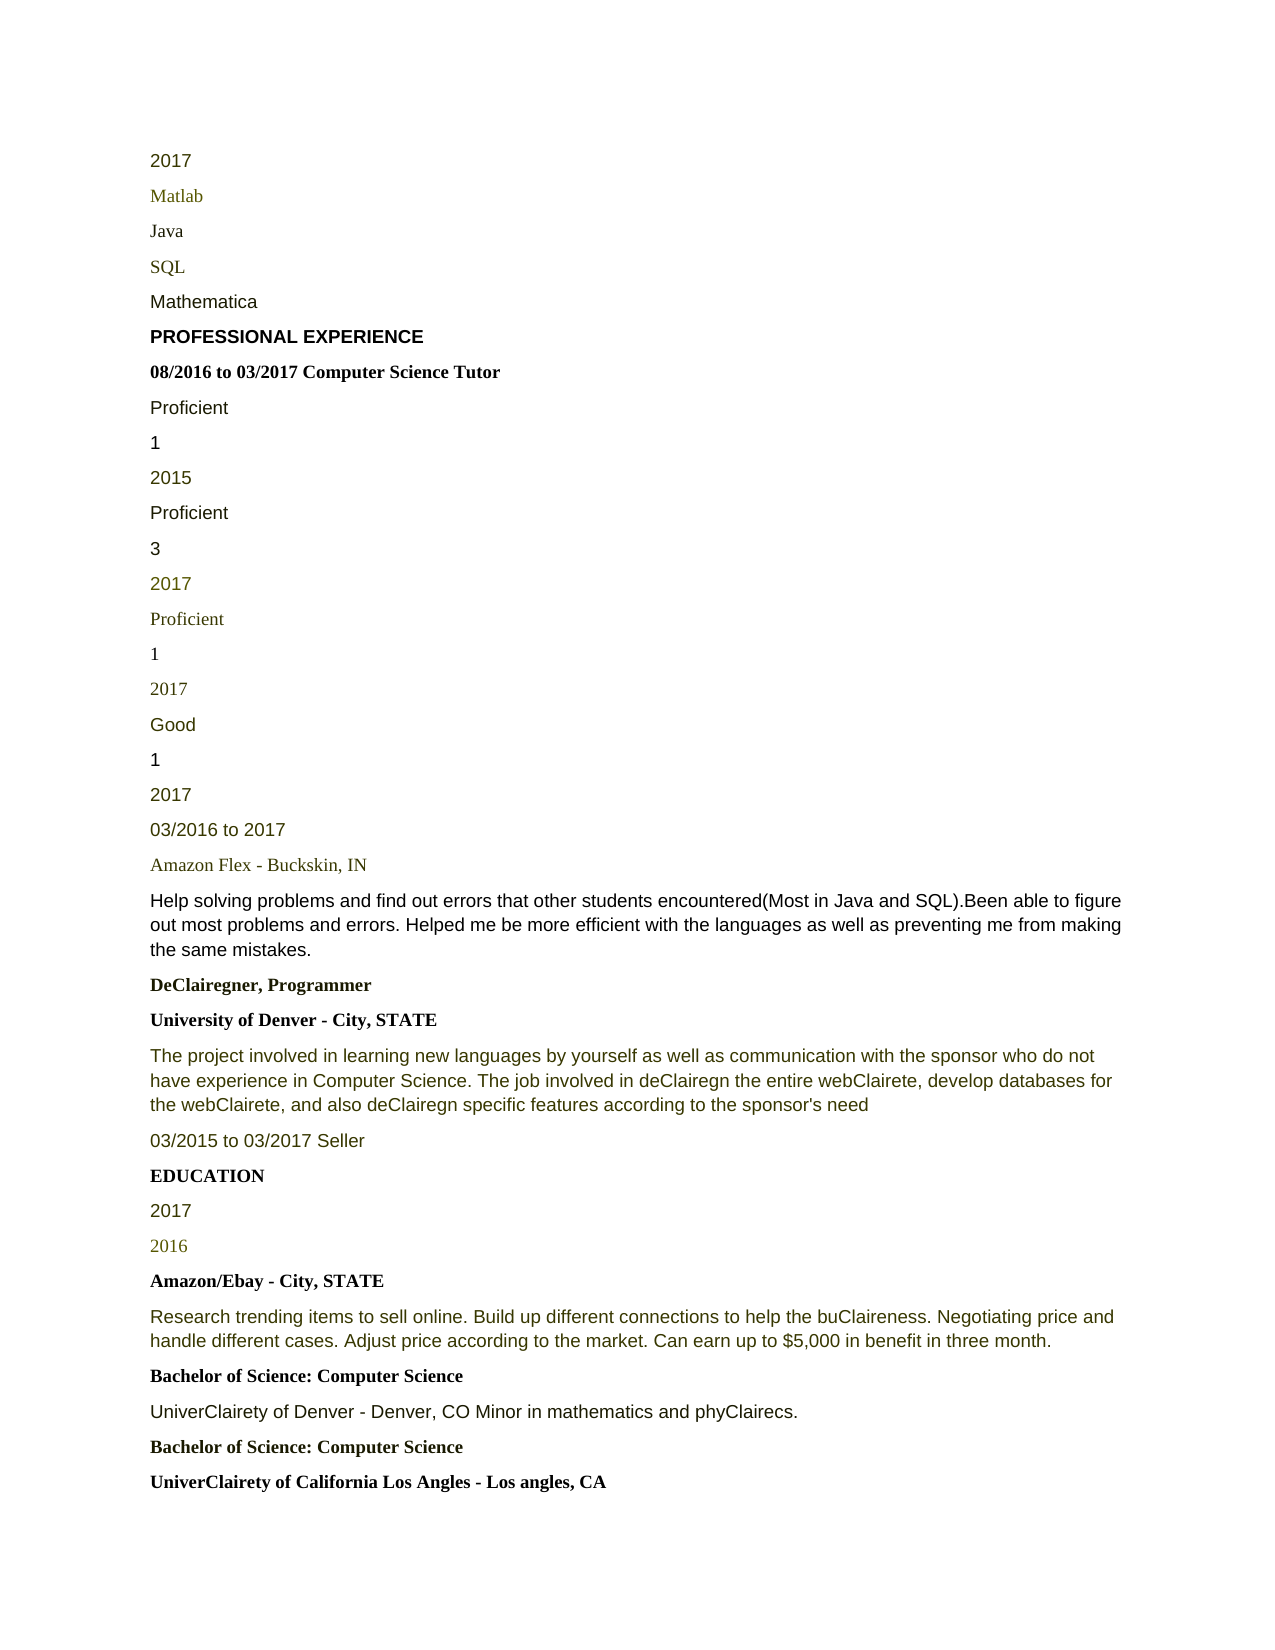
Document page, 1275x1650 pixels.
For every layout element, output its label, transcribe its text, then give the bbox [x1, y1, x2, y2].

text Matlab [150, 185, 1125, 207]
text 03/2015 to 03/2017 Seller [150, 1129, 1125, 1151]
text SQL [150, 256, 1125, 277]
text The project involved in learning new languages by yourself as well as communication with the sponsor who do not have experience in Computer Science. The job involved in deClairegn the entire webClairete, develop databases for the webClairete, and also deClairegn specific features according to the sponsor's need [150, 1044, 1125, 1116]
text 1 [150, 748, 1125, 770]
text Mathematica [150, 291, 1125, 312]
text 2017 [150, 678, 1125, 700]
text Proficient [150, 608, 1125, 629]
text Amazon Flex - Buckskin, IN [150, 854, 1125, 876]
text University of Denver - City, STATE [150, 1009, 1125, 1031]
text Java [150, 220, 1125, 242]
text UniverClairety of Denver - Denver, CO Minor in mathematics and phyClairecs. [150, 1401, 1125, 1422]
text 2015 [150, 467, 1125, 488]
text DeClairegner, Programmer [150, 974, 1125, 996]
text 2017 [150, 1200, 1125, 1221]
text Proficient [150, 396, 1125, 418]
text 08/2016 to 03/2017 Computer Science Tutor [150, 361, 1125, 383]
text Bachelor of Science: Computer Science [150, 1436, 1125, 1457]
text UniverClairety of California Los Angles - Los angles, CA [150, 1471, 1125, 1493]
text 2017 [150, 150, 1125, 172]
text 2017 [150, 572, 1125, 594]
text Help solving problems and find out errors that other students encountered(Most in Java and SQL).Been able to figure out most problems and errors. Helped me be more efficient with the languages as well as preventing me from making the same mistakes. [150, 889, 1125, 961]
text Proficient [150, 502, 1125, 524]
text Research trending items to sell online. Build up different connections to help the buClaireness. Negotiating price and handle different cases. Adjust price according to the market. Can earn up to $5,000 in benefit in three month. [150, 1305, 1125, 1352]
text 2016 [150, 1235, 1125, 1257]
text 3 [150, 537, 1125, 559]
text 2017 [150, 784, 1125, 805]
text 1 [150, 643, 1125, 664]
text Good [150, 713, 1125, 735]
text Amazon/Ebay - City, STATE [150, 1270, 1125, 1292]
text EDUCATION [150, 1164, 1125, 1186]
text PROFESSIONAL EXPERIENCE [150, 326, 1125, 348]
text 03/2016 to 2017 [150, 819, 1125, 841]
text Bachelor of Science: Computer Science [150, 1365, 1125, 1387]
text 1 [150, 432, 1125, 453]
